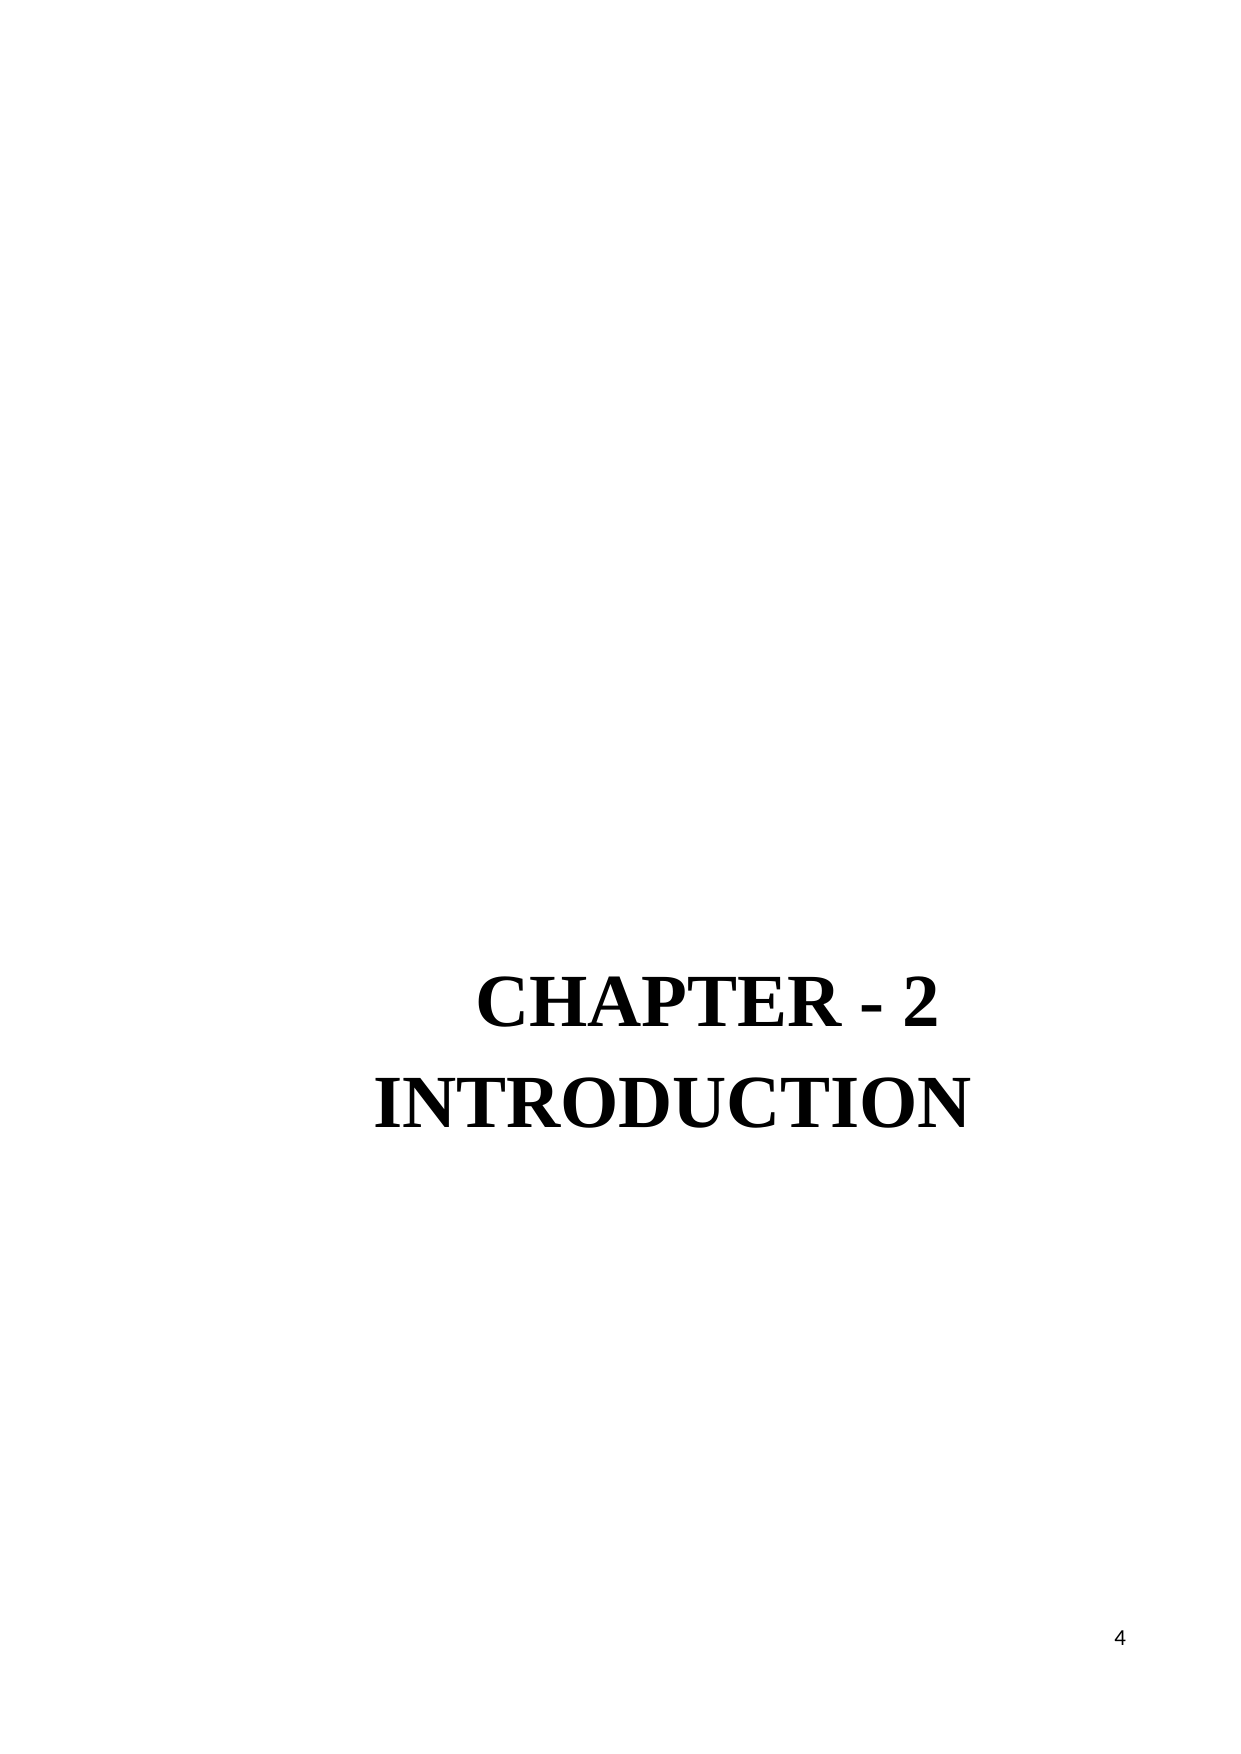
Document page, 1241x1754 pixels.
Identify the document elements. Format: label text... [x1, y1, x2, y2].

subtitle INTRODUCTION [219, 1057, 1126, 1143]
subtitle CHAPTER - 2 [277, 957, 1126, 1043]
